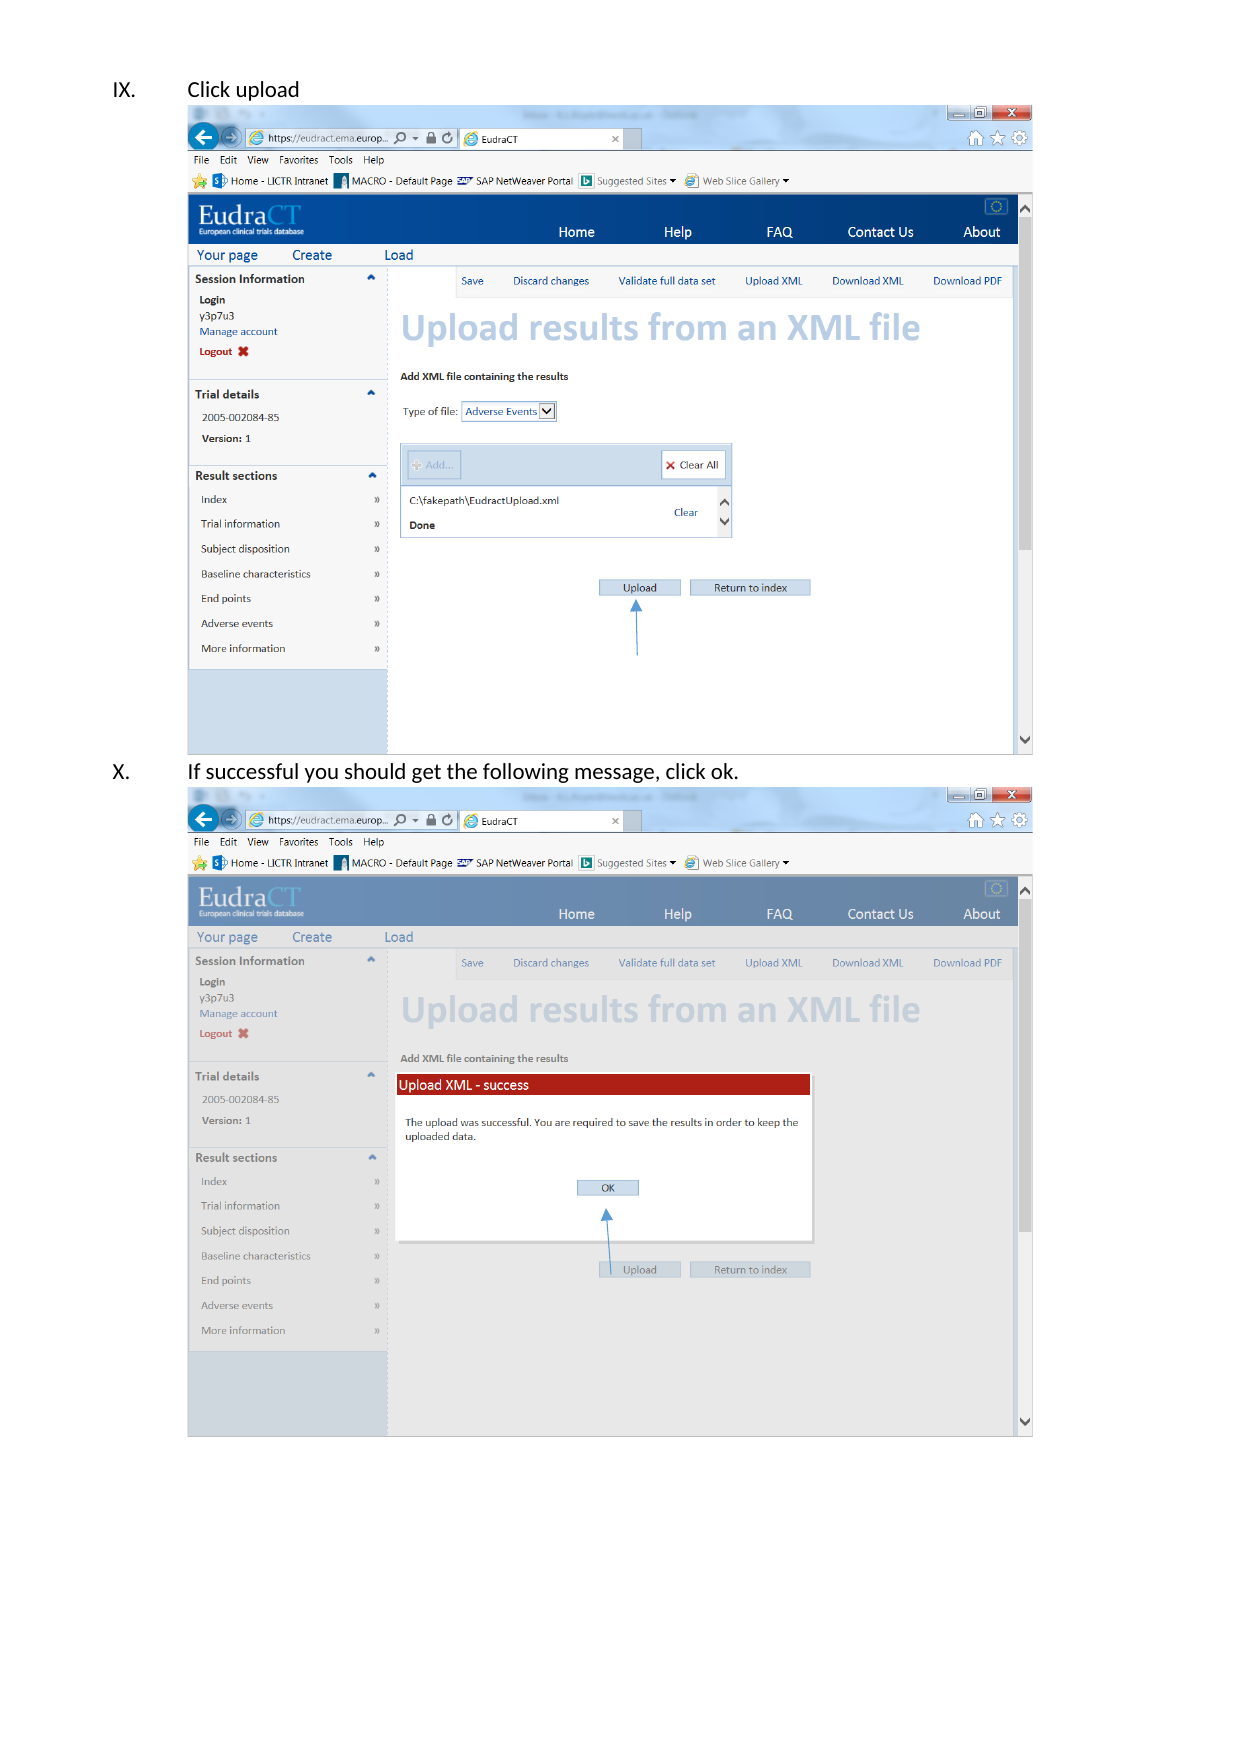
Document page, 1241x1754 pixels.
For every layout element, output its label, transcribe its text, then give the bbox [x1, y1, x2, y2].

list If successful you should get the following message, click ok. [112, 757, 1165, 785]
picture [187, 787, 1033, 1437]
picture [187, 105, 1033, 755]
list Click upload [112, 75, 1165, 103]
